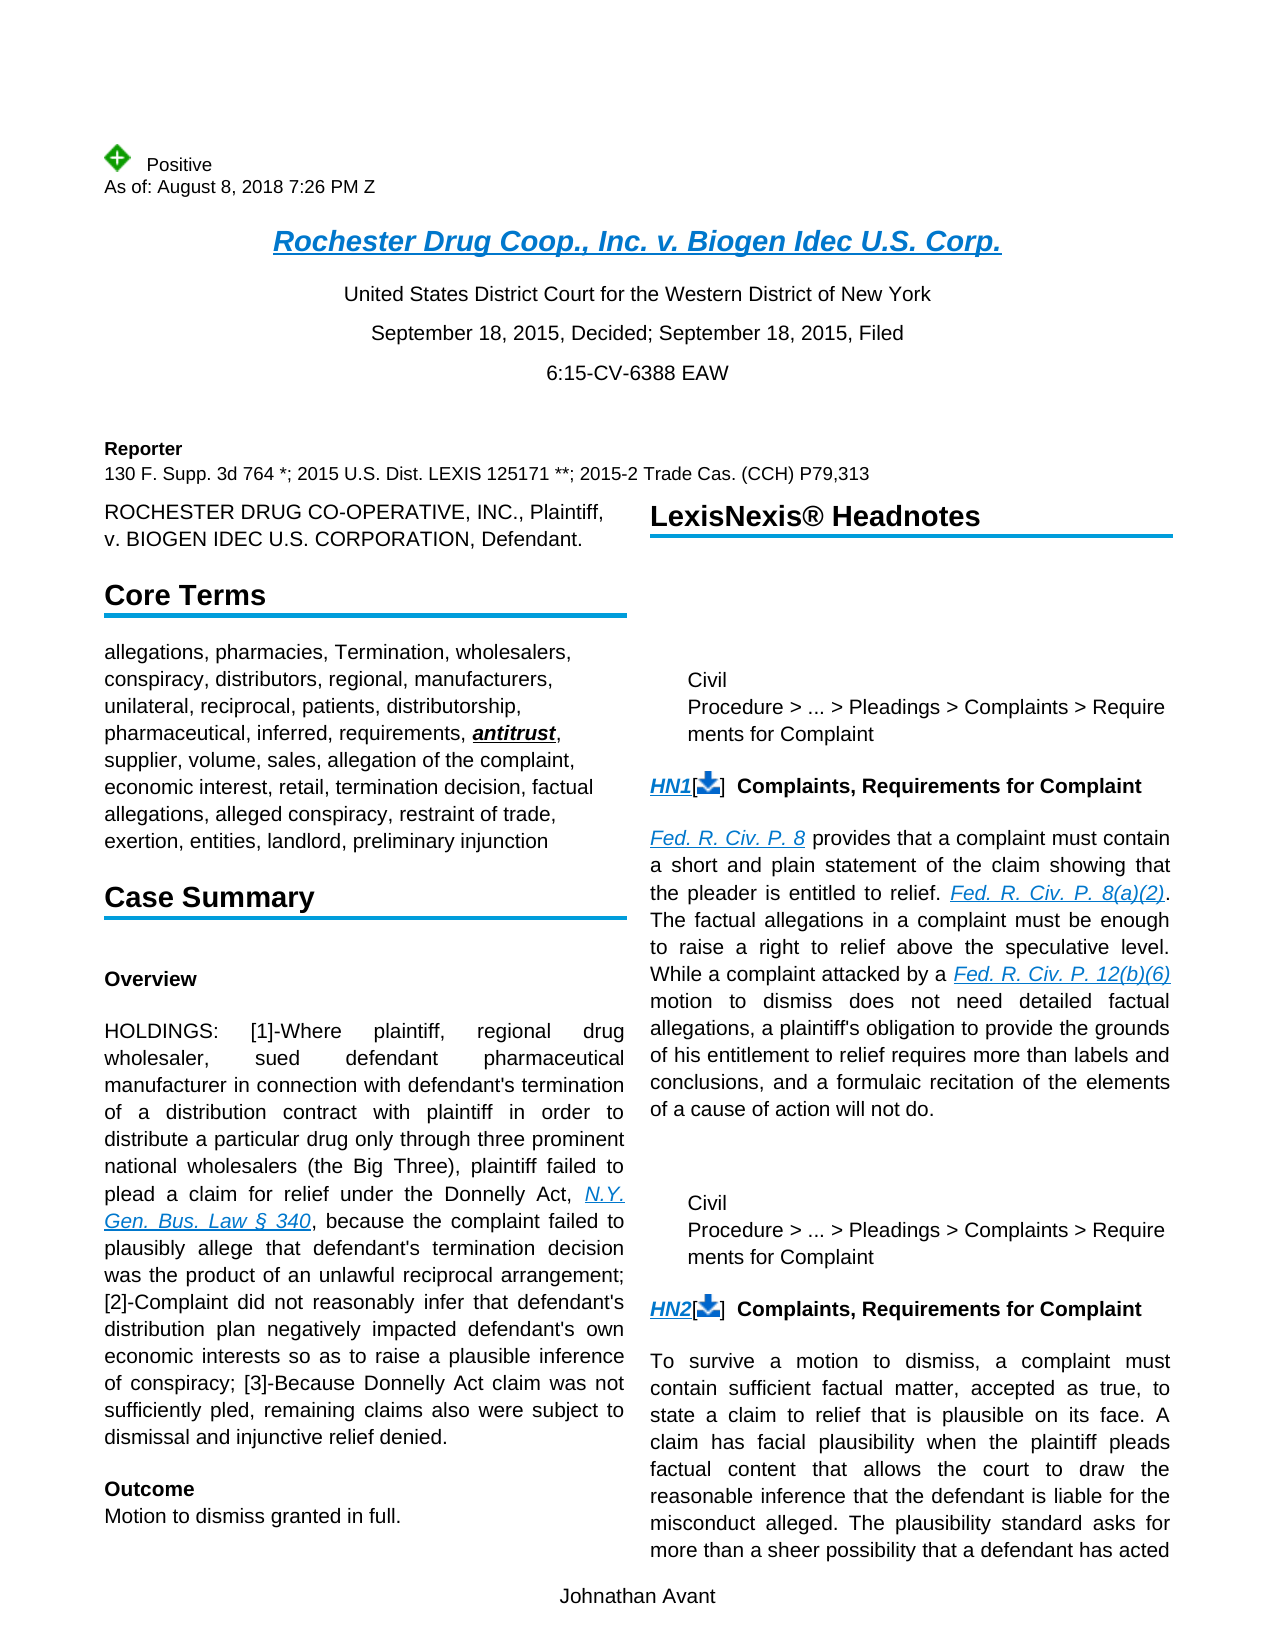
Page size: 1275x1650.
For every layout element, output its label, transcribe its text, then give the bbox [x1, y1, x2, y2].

text Outcome [104, 1474, 625, 1501]
picture [104, 144, 131, 172]
text HOLDINGS: [1]-Where plaintiff, regional drug wholesaler, sued defendant pharmaceutical manufacturer in connection with defendant's termination of a distribution contract with plaintiff in order to distribute a particular drug only through three prominent national wholesalers (the Big Three), plaintiff failed to plead a claim for relief under the Donnelly Act, N.Y. Gen. Bus. Law § 340, because the complaint failed to plausibly allege that defendant's termination decision was the product of an unlawful reciprocal arrangement; [2]-Complaint did not reasonably infer that defendant's distribution plan negatively impacted defendant's own economic interests so as to raise a plausible inference of conspiracy; [3]-Because Donnelly Act claim was not sufficiently pled, remaining claims also were subject to dismissal and injunctive relief denied. [104, 1016, 625, 1449]
text HN2[] Complaints, Requirements for Complaint [650, 1293, 1171, 1321]
text Case Summary [104, 878, 625, 913]
text Fed. R. Civ. P. 8 provides that a complaint must contain a short and plain statement of the claim showing that the pleader is entitled to relief. Fed. R. Civ. P. 8(a)(2). The factual allegations in a complaint must be enough to raise a right to relief above the speculative level. While a complaint attacked by a Fed. R. Civ. P. 12(b)(6) motion to dismiss does not need detailed factual allegations, a plaintiff's obligation to provide the grounds of his entitlement to relief requires more than labels and conclusions, and a formulaic recitation of the elements of a cause of action will not do. [650, 823, 1171, 1121]
subtitle Rochester Drug Coop., Inc. v. Biogen Idec U.S. Corp. [104, 222, 1171, 258]
picture [697, 771, 720, 794]
text Overview [104, 964, 625, 991]
text United States District Court for the Western District of New York [104, 278, 1171, 306]
text Civil Procedure > ... > Pleadings > Complaints > Requirements for Complaint [687, 665, 1171, 746]
text Civil Procedure > ... > Pleadings > Complaints > Requirements for Complaint [687, 1187, 1171, 1268]
picture [697, 1294, 720, 1317]
text Motion to dismiss granted in full. [104, 1501, 625, 1528]
text 6:15-CV-6388 EAW [104, 358, 1171, 385]
text HN1[] Complaints, Requirements for Complaint [650, 771, 1171, 798]
text allegations, pharmacies, Termination, wholesalers, conspiracy, distributors, regional, manufacturers, unilateral, reciprocal, patients, distributorship, pharmaceutical, inferred, requirements, antitrust, supplier, volume, sales, allegation of the complaint, economic interest, retail, termination decision, factual allegations, alleged conspiracy, restraint of trade, exertion, entities, landlord, preliminary injunction [104, 636, 625, 853]
text LexisNexis® Headnotes [650, 497, 1171, 532]
text Reporter [104, 434, 1171, 459]
text Core Terms [104, 576, 625, 611]
text ROCHESTER DRUG CO-OPERATIVE, INC., Plaintiff, v. BIOGEN IDEC U.S. CORPORATION, Defendant. [104, 497, 625, 551]
text Positive As of: August 8, 2018 7:26 PM Z [104, 145, 1171, 197]
text 130 F. Supp. 3d 764 *; 2015 U.S. Dist. LEXIS 125171 **; 2015-2 Trade Cas. (CCH) P79,313 [104, 459, 1171, 484]
text September 18, 2015, Decided; September 18, 2015, Filed [104, 318, 1171, 345]
